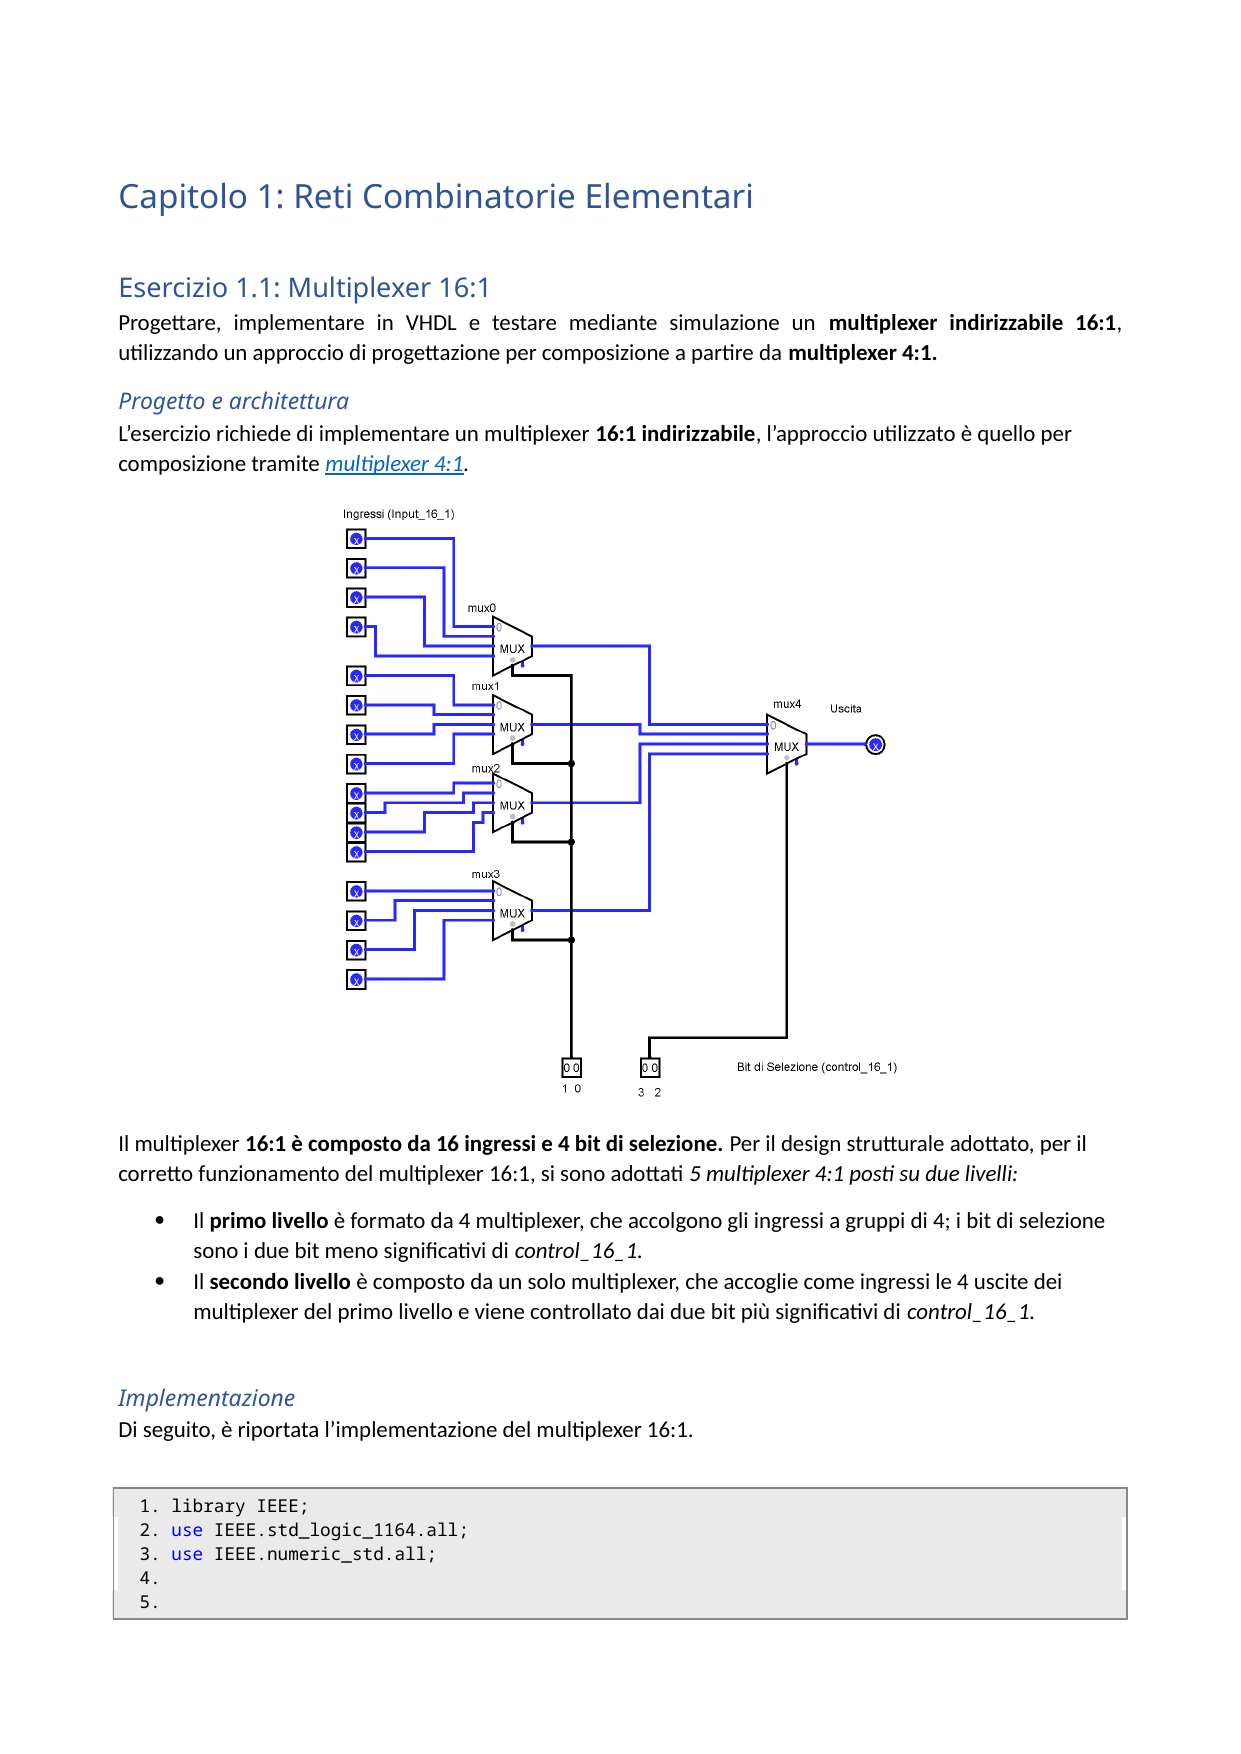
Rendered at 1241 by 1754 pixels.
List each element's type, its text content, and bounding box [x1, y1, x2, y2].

picture [334, 496, 906, 1109]
text 2. use IEEE.std_logic_1164.all; [118, 1517, 1122, 1541]
subtitle Implementazione [118, 1382, 1122, 1413]
subtitle Esercizio 1.1: Multiplexer 16:1 [118, 268, 1122, 305]
text 4. [118, 1566, 1122, 1584]
list Il secondo livello è composto da un solo multiplexer, che accoglie come ingressi le 4 uscite dei multiplexer del primo livello e viene controllato dai due bit più significativi di control_16_1. [156, 1267, 1122, 1325]
text 1. library IEEE; [114, 1489, 1126, 1517]
text Progettare, implementare in VHDL e testare mediante simulazione un multiplexer indirizzabile 16:1, utilizzando un approccio di progettazione per composizione a partire da multiplexer 4:1. [118, 308, 1122, 366]
subtitle Capitolo 1: Reti Combinatorie Elementari [118, 173, 1122, 218]
text 3. use IEEE.numeric_std.all; [118, 1541, 1122, 1566]
list Il primo livello è formato da 4 multiplexer, che accolgono gli ingressi a gruppi di 4; i bit di selezione sono i due bit meno significativi di control_16_1. [156, 1206, 1122, 1265]
text 5. [114, 1584, 1126, 1618]
subtitle Progetto e architettura [118, 385, 1122, 417]
text L’esercizio richiede di implementare un multiplexer 16:1 indirizzabile, l’approccio utilizzato è quello per composizione tramite multiplexer 4:1. [118, 419, 1122, 477]
text Di seguito, è riportata l’implementazione del multiplexer 16:1. [118, 1416, 1122, 1444]
